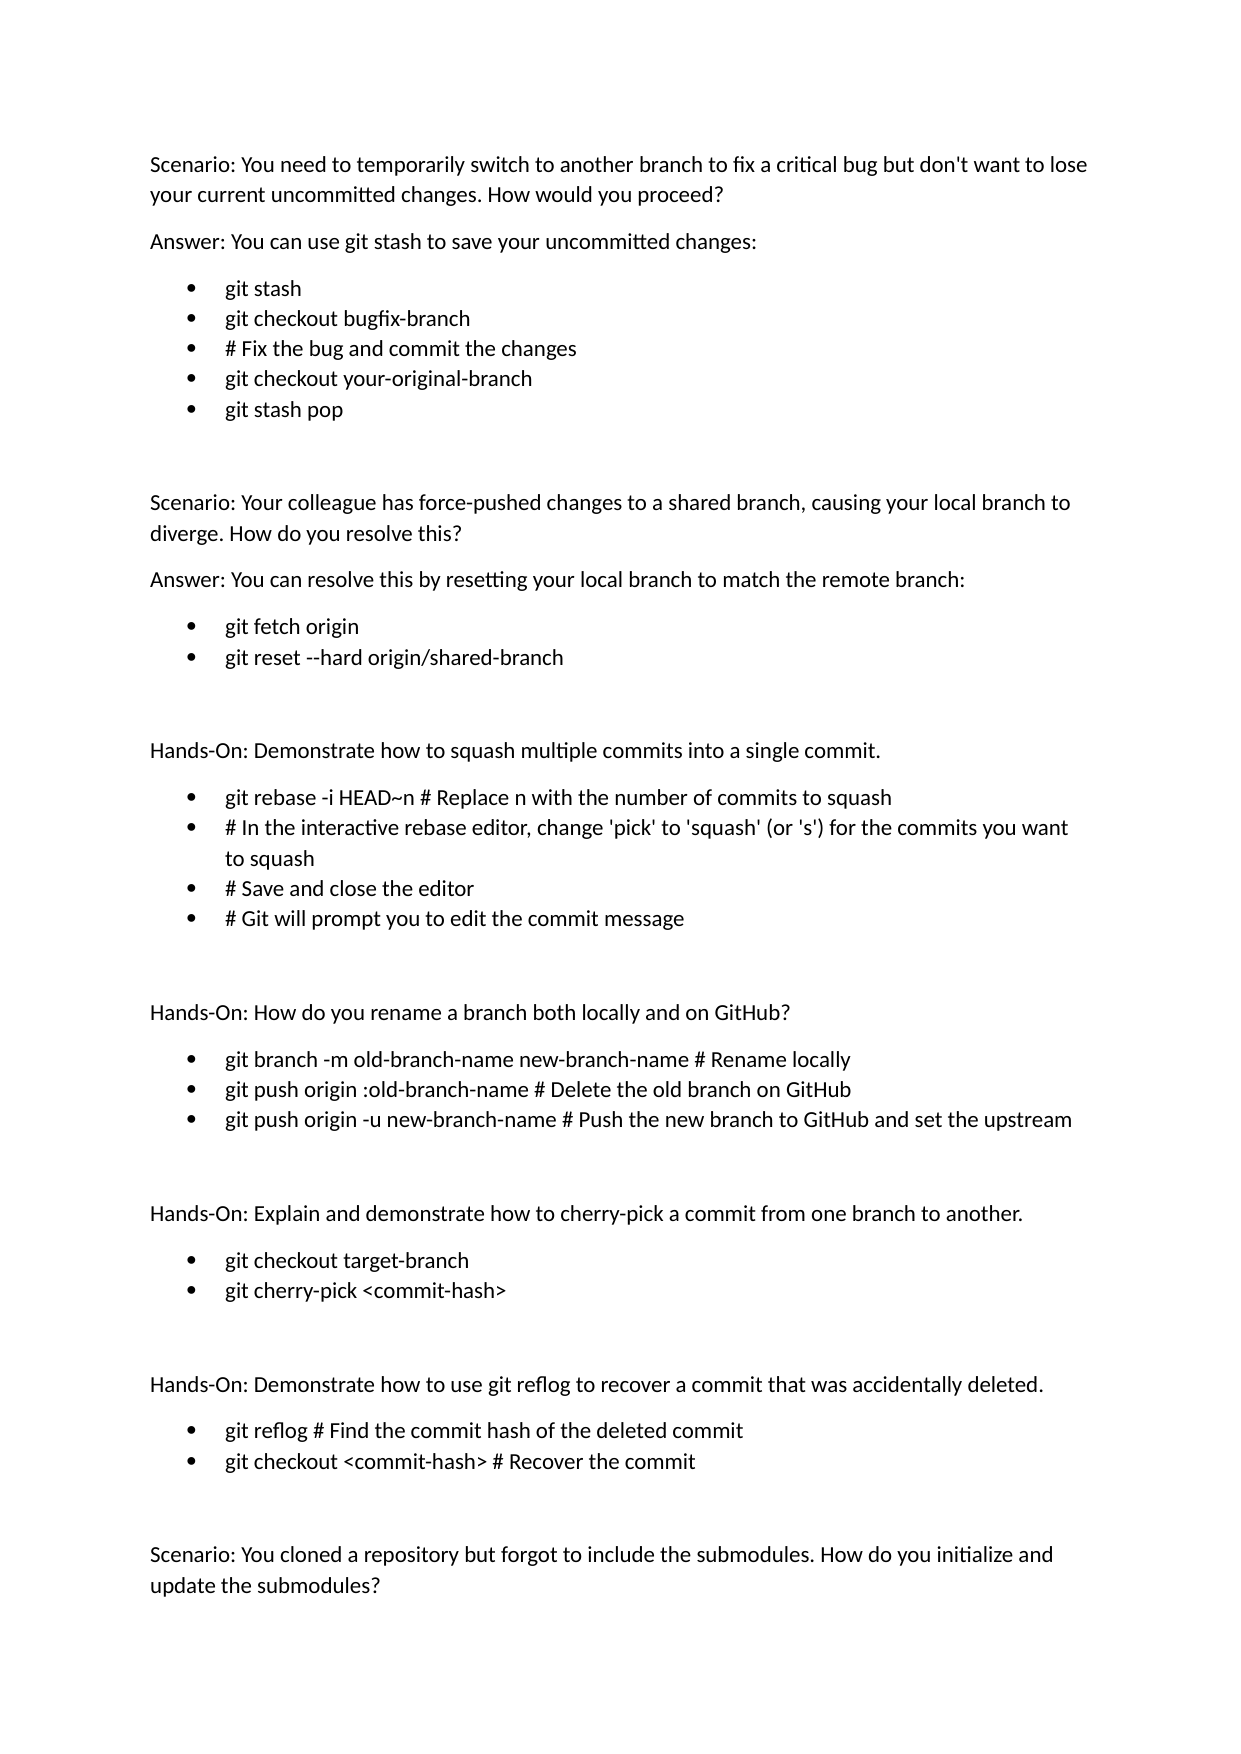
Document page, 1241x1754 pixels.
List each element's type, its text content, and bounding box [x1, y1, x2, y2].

list git push origin :old-branch-name # Delete the old branch on GitHub [187, 1075, 1090, 1103]
list git checkout your-original-branch [187, 364, 1090, 393]
list # Fix the bug and commit the changes [187, 334, 1090, 362]
list git push origin -u new-branch-name # Push the new branch to GitHub and set the upstream [187, 1105, 1090, 1133]
text Scenario: You need to temporarily switch to another branch to fix a critical bug but don't want to lose your current uncommitted changes. How would you proceed? [150, 150, 1090, 208]
list git checkout bugfix-branch [187, 304, 1090, 332]
text Scenario: Your colleague has force-pushed changes to a shared branch, causing your local branch to diverge. How do you resolve this? [150, 488, 1090, 547]
text Answer: You can resolve this by resetting your local branch to match the remote branch: [150, 566, 1090, 594]
list # Git will prompt you to edit the commit message [187, 904, 1090, 932]
list git checkout target-branch [187, 1246, 1090, 1274]
text Answer: You can use git stash to save your uncommitted changes: [150, 227, 1090, 255]
text Hands-On: Demonstrate how to squash multiple commits into a single commit. [150, 736, 1090, 764]
list git branch -m old-branch-name new-branch-name # Rename locally [187, 1045, 1090, 1073]
text Scenario: You cloned a repository but forgot to include the submodules. How do you initialize and update the submodules? [150, 1541, 1090, 1599]
list git stash [187, 274, 1090, 302]
list # In the interactive rebase editor, change 'pick' to 'squash' (or 's') for the commits you want to squash [187, 813, 1090, 872]
text Hands-On: Explain and demonstrate how to cherry-pick a commit from one branch to another. [150, 1199, 1090, 1227]
list git reset --hard origin/shared-branch [187, 643, 1090, 671]
list git cherry-pick <commit-hash> [187, 1276, 1090, 1304]
text Hands-On: How do you rename a branch both locally and on GitHub? [150, 998, 1090, 1026]
text Hands-On: Demonstrate how to use git reflog to recover a commit that was accidentally deleted. [150, 1370, 1090, 1398]
list git fetch origin [187, 612, 1090, 641]
list git reflog # Find the commit hash of the deleted commit [187, 1417, 1090, 1445]
list git checkout <commit-hash> # Recover the commit [187, 1447, 1090, 1475]
list git stash pop [187, 395, 1090, 423]
list # Save and close the editor [187, 874, 1090, 902]
list git rebase -i HEAD~n # Replace n with the number of commits to squash [187, 783, 1090, 811]
